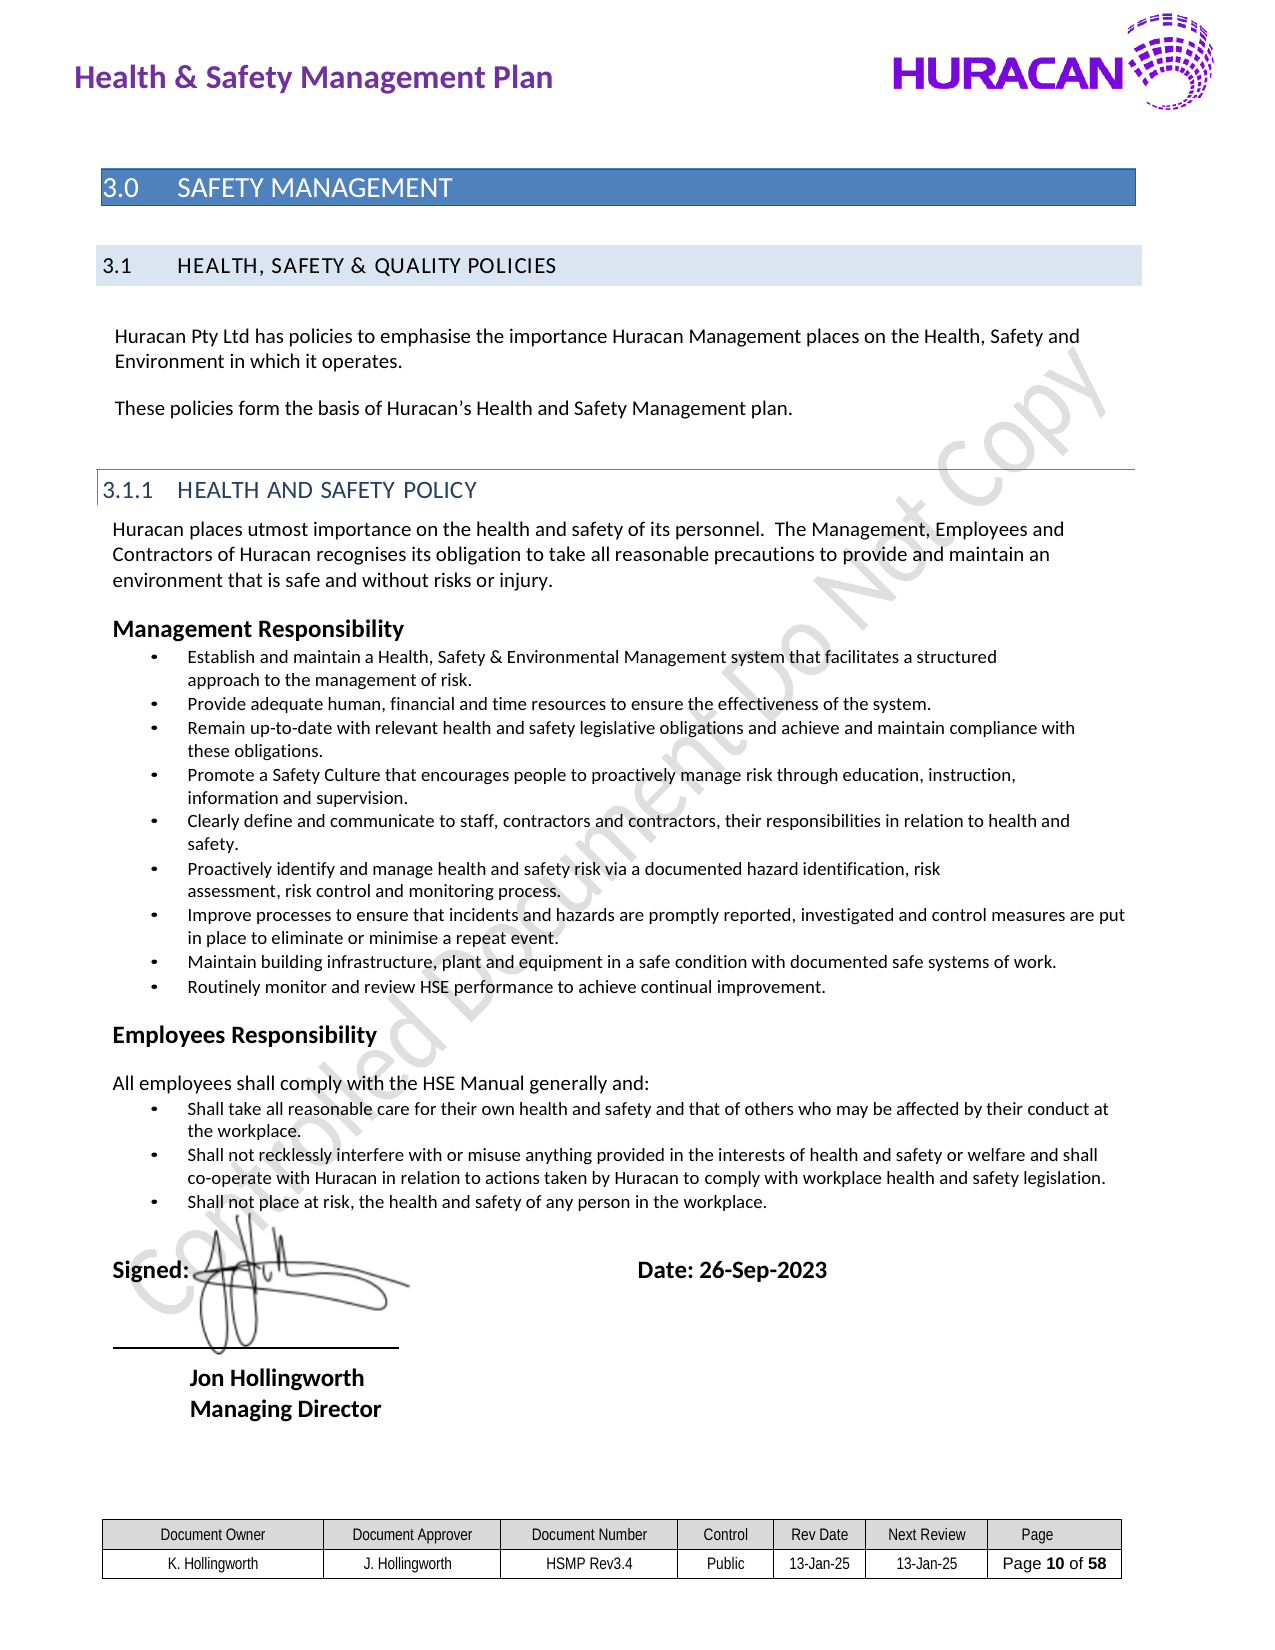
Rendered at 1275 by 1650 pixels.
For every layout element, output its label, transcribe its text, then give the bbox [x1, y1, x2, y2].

picture [189, 1208, 415, 1359]
text Huracan Pty Ltd has policies to emphasise the importance Huracan Management places on the Health, Safety and Environment in which it operates. [114, 323, 1121, 374]
text • Routinely monitor and review HSE performance to achieve continual improvement. [150, 975, 1135, 998]
text • Remain up-to-date with relevant health and safety legislative obligations and achieve and maintain compliance with these obligations. [150, 716, 1101, 762]
text Jon Hollingworth [189, 1362, 1135, 1392]
text • Clearly define and communicate to staff, contractors and contractors, their responsibilities in relation to health and safety. [150, 810, 1112, 856]
picture [893, 13, 1214, 110]
text Employees Responsibility [112, 1019, 1135, 1049]
text • Shall not place at risk, the health and safety of any person in the workplace. [150, 1191, 1135, 1213]
text These policies form the basis of Huracan’s Health and Safety Management plan. [114, 395, 1091, 420]
text Signed: Date: 26-Sep-2023 [112, 1254, 189, 1284]
text • Improve processes to ensure that incidents and hazards are promptly reported, investigated and control measures are put in place to eliminate or minimise a repeat event. [150, 903, 1129, 949]
text Huracan places utmost importance on the health and safety of its personnel. The Management, Employees and Contractors of Huracan recognises its obligation to take all reasonable precautions to provide and maintain an environment that is safe and without risks or injury. [112, 516, 1124, 592]
text • Proactively identify and manage health and safety risk via a documented hazard identification, risk assessment, risk control and monitoring process. [150, 857, 1003, 903]
text Management Responsibility [112, 613, 1135, 644]
text • Maintain building infrastructure, plant and equipment in a safe condition with documented safe systems of work. [150, 951, 1120, 973]
text Managing Director [189, 1393, 1135, 1424]
subtitle 3.0 Safety Management [102, 170, 1135, 205]
text Signed: Date: 26-Sep-2023 [415, 1254, 1135, 1284]
subtitle 3.1.1 Health and Safety Policy [98, 470, 1135, 505]
text All employees shall comply with the HSE Manual generally and: [112, 1070, 1135, 1096]
text • Shall take all reasonable care for their own health and safety and that of others who may be affected by their conduct at the workplace. [150, 1097, 1127, 1143]
text • Provide adequate human, financial and time resources to ensure the effectiveness of the system. [150, 692, 1094, 715]
subtitle 3.1 Health, Safety & Quality Policies [102, 251, 1135, 279]
text • Shall not recklessly interfere with or misuse anything provided in the interests of health and safety or welfare and shall co-operate with Huracan in relation to actions taken by Huracan to comply with workplace health and safety legislation. [150, 1143, 1124, 1189]
text • Promote a Safety Culture that encourages people to proactively manage risk through education, instruction, information and supervision. [150, 763, 1055, 809]
text • Establish and maintain a Health, Safety & Environmental Management system that facilitates a structured approach to the management of risk. [150, 645, 1032, 691]
